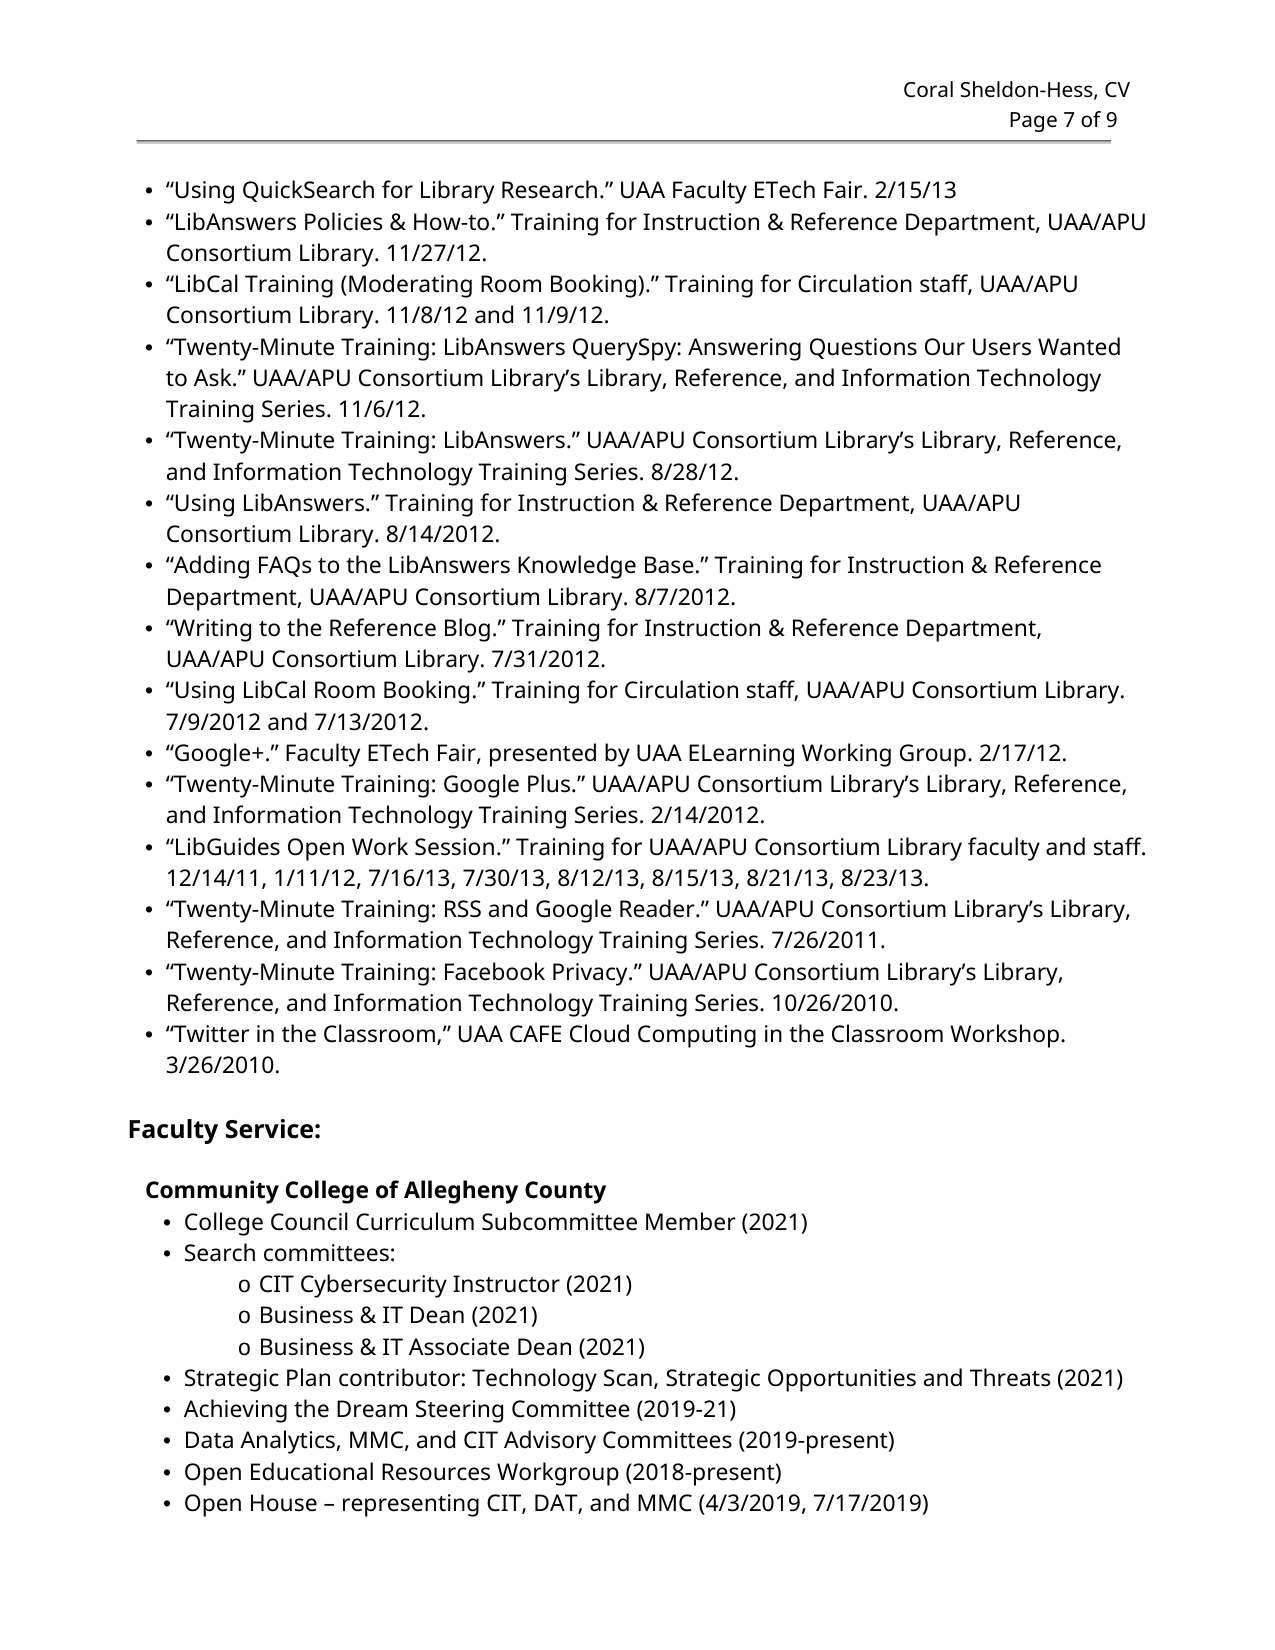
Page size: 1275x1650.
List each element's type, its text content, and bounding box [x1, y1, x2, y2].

list CIT Cybersecurity Instructor (2021) [238, 1268, 1147, 1299]
list Business & IT Associate Dean (2021) [238, 1331, 1147, 1362]
list “LibAnswers Policies & How-to.” Training for Instruction & Reference Department, UAA/APU Consortium Library. 11/27/12. [145, 206, 1147, 268]
list Open Educational Resources Workgroup (2018-present) [163, 1456, 1147, 1487]
list “Twenty-Minute Training: LibAnswers.” UAA/APU Consortium Library’s Library, Reference, and Information Technology Training Series. 8/28/12. [145, 424, 1147, 487]
list “LibCal Training (Moderating Room Booking).” Training for Circulation staff, UAA/APU Consortium Library. 11/8/12 and 11/9/12. [145, 268, 1147, 331]
list “LibGuides Open Work Session.” Training for UAA/APU Consortium Library faculty and staff. 12/14/11, 1/11/12, 7/16/13, 7/30/13, 8/12/13, 8/15/13, 8/21/13, 8/23/13. [145, 831, 1147, 893]
text Faculty Service: [127, 1112, 1147, 1146]
list Search committees: [163, 1237, 1147, 1268]
list “Twitter in the Classroom,” UAA CAFE Cloud Computing in the Classroom Workshop. 3/26/2010. [145, 1018, 1147, 1081]
list “Google+.” Faculty ETech Fair, presented by UAA ELearning Working Group. 2/17/12. [145, 737, 1147, 768]
list “Using QuickSearch for Library Research.” UAA Faculty ETech Fair. 2/15/13 [145, 174, 1147, 206]
subtitle Community College of Allegheny County [145, 1174, 1147, 1206]
list “Adding FAQs to the LibAnswers Knowledge Base.” Training for Instruction & Reference Department, UAA/APU Consortium Library. 8/7/2012. [145, 549, 1147, 612]
list “Writing to the Reference Blog.” Training for Instruction & Reference Department, UAA/APU Consortium Library. 7/31/2012. [145, 612, 1147, 674]
list Business & IT Dean (2021) [238, 1299, 1147, 1331]
list Open House – representing CIT, DAT, and MMC (4/3/2019, 7/17/2019) [163, 1487, 1147, 1518]
list Achieving the Dream Steering Committee (2019-21) [163, 1393, 1147, 1424]
list “Using LibAnswers.” Training for Instruction & Reference Department, UAA/APU Consortium Library. 8/14/2012. [145, 487, 1147, 549]
list “Twenty-Minute Training: RSS and Google Reader.” UAA/APU Consortium Library’s Library, Reference, and Information Technology Training Series. 7/26/2011. [145, 893, 1147, 956]
list College Council Curriculum Subcommittee Member (2021) [163, 1206, 1147, 1237]
list “Using LibCal Room Booking.” Training for Circulation staff, UAA/APU Consortium Library. 7/9/2012 and 7/13/2012. [145, 674, 1147, 737]
list “Twenty-Minute Training: Google Plus.” UAA/APU Consortium Library’s Library, Reference, and Information Technology Training Series. 2/14/2012. [145, 768, 1147, 831]
list Data Analytics, MMC, and CIT Advisory Committees (2019-present) [163, 1424, 1147, 1456]
picture [136, 140, 1112, 144]
list “Twenty-Minute Training: Facebook Privacy.” UAA/APU Consortium Library’s Library, Reference, and Information Technology Training Series. 10/26/2010. [145, 956, 1147, 1018]
list Strategic Plan contributor: Technology Scan, Strategic Opportunities and Threats (2021) [163, 1362, 1147, 1393]
